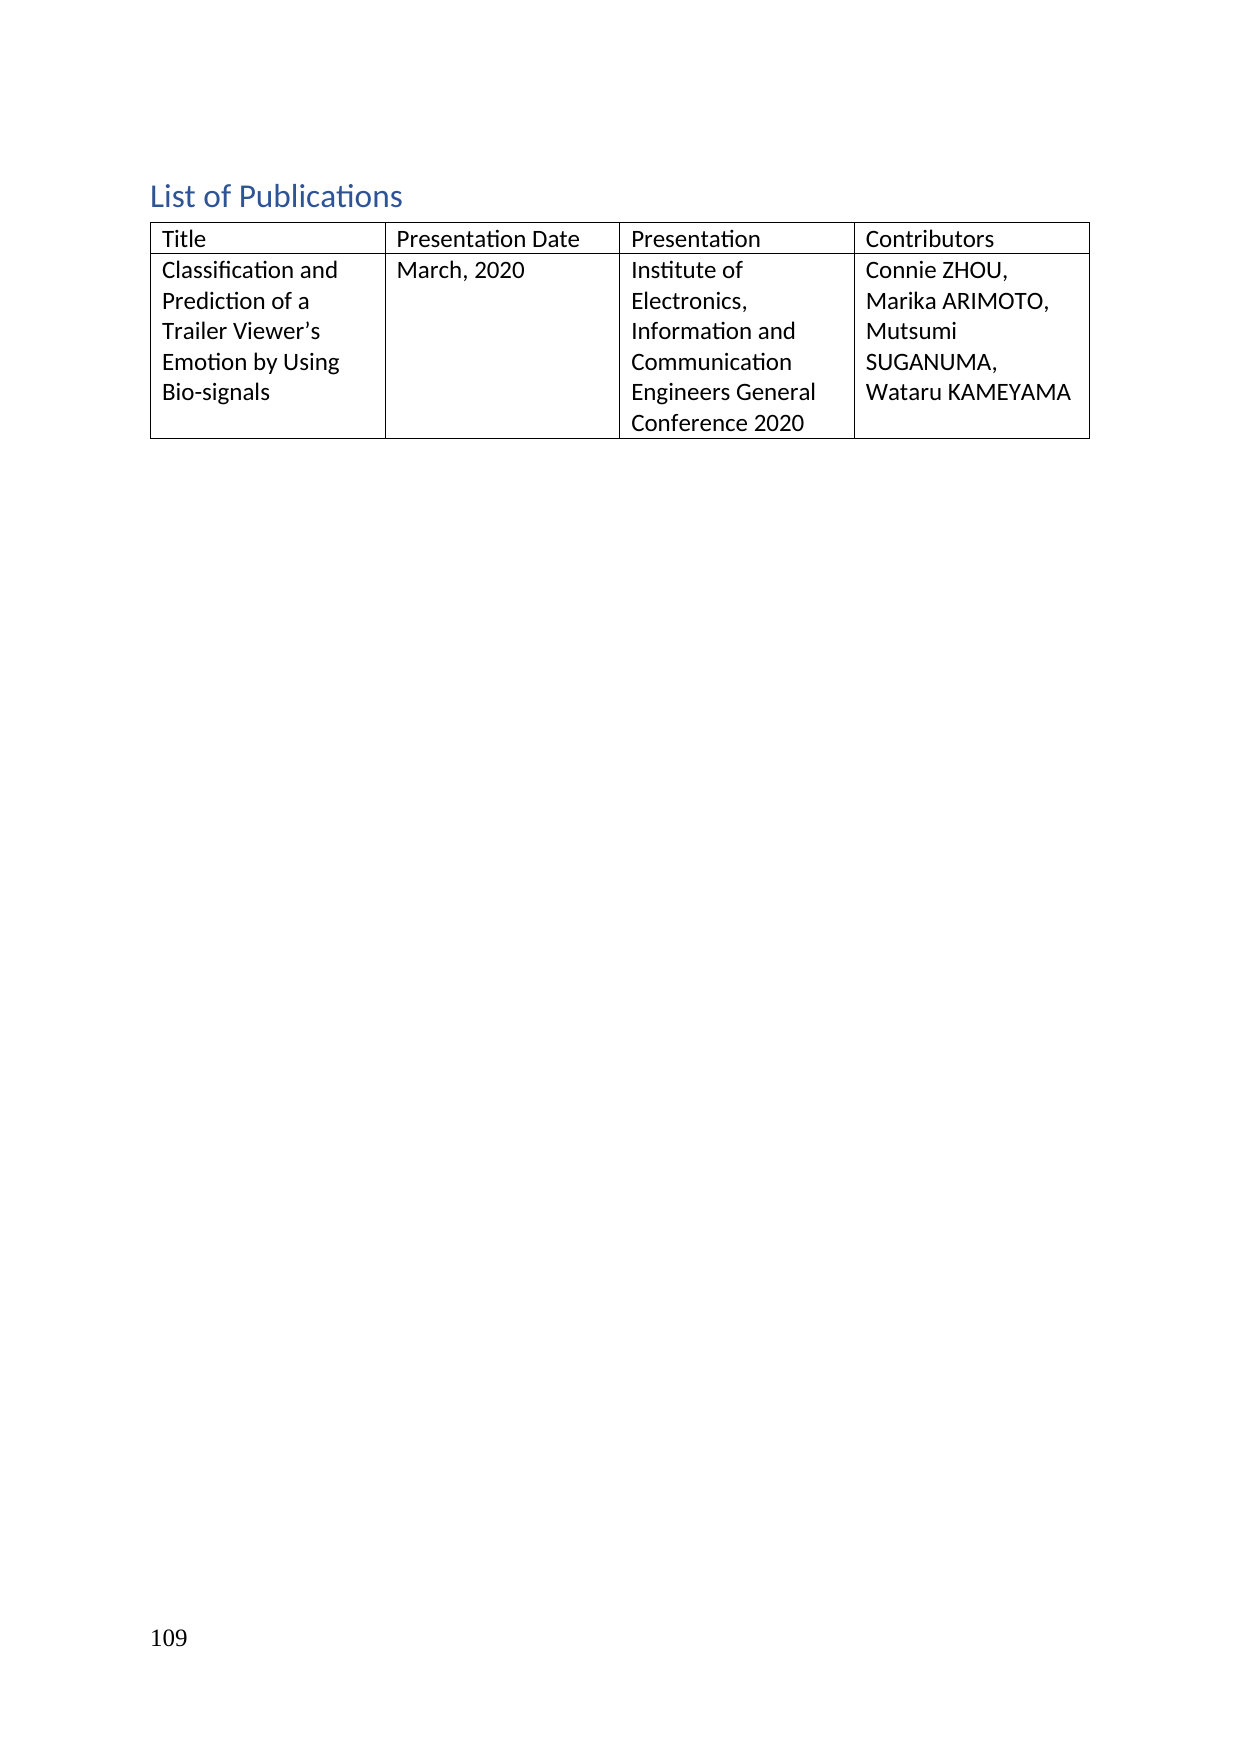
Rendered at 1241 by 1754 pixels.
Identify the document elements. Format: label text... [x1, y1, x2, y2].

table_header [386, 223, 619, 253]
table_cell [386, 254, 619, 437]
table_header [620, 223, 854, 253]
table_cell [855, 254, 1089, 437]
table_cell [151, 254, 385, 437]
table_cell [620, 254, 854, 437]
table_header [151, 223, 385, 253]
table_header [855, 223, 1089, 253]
subtitle List of Publications [150, 175, 1090, 216]
